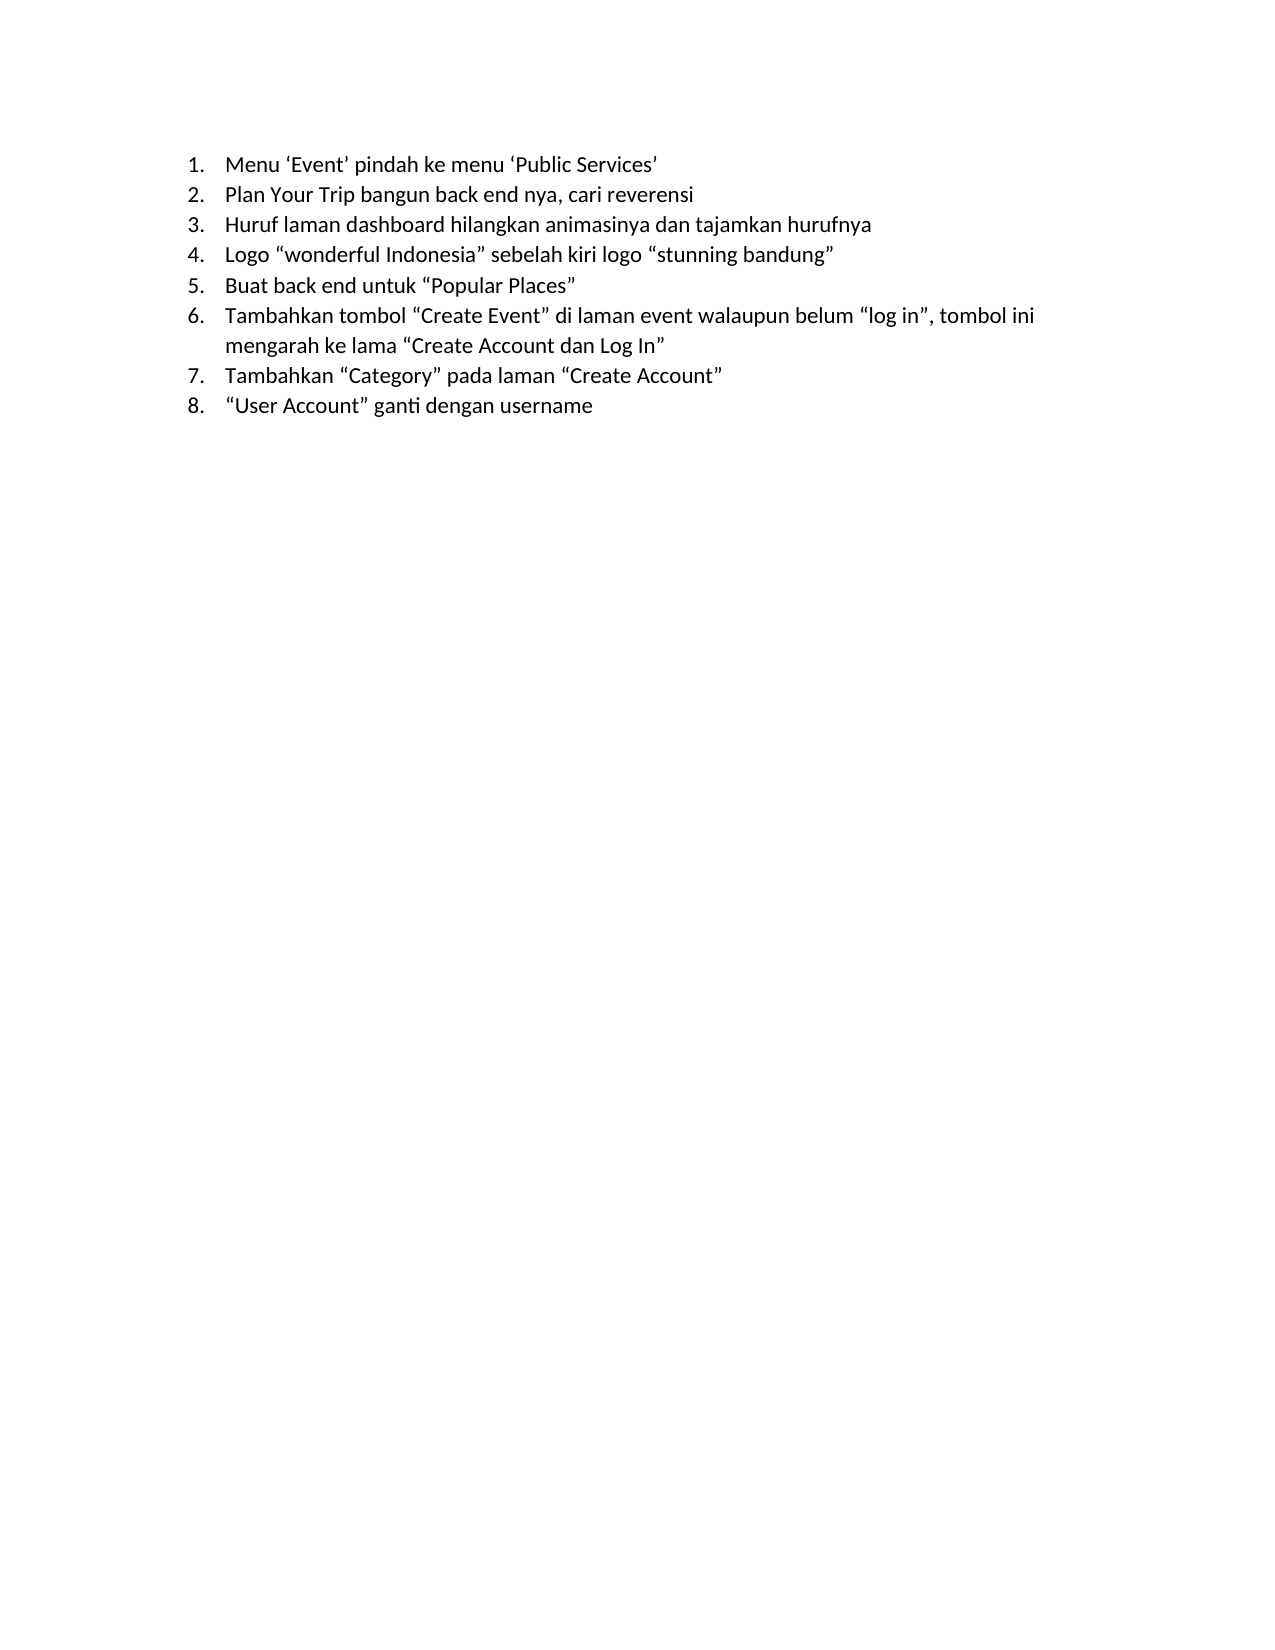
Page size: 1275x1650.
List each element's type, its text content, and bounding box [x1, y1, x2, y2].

list Huruf laman dashboard hilangkan animasinya dan tajamkan hurufnya [187, 210, 1125, 238]
list Plan Your Trip bangun back end nya, cari reverensi [187, 180, 1125, 208]
list Menu ‘Event’ pindah ke menu ‘Public Services’ [187, 150, 1125, 178]
list Buat back end untuk “Popular Places” [187, 271, 1125, 299]
list Logo “wonderful Indonesia” sebelah kiri logo “stunning bandung” [187, 241, 1125, 269]
list Tambahkan tombol “Create Event” di laman event walaupun belum “log in”, tombol ini mengarah ke lama “Create Account dan Log In” [187, 301, 1125, 359]
list “User Account” ganti dengan username [187, 392, 1125, 420]
list Tambahkan “Category” pada laman “Create Account” [187, 361, 1125, 389]
